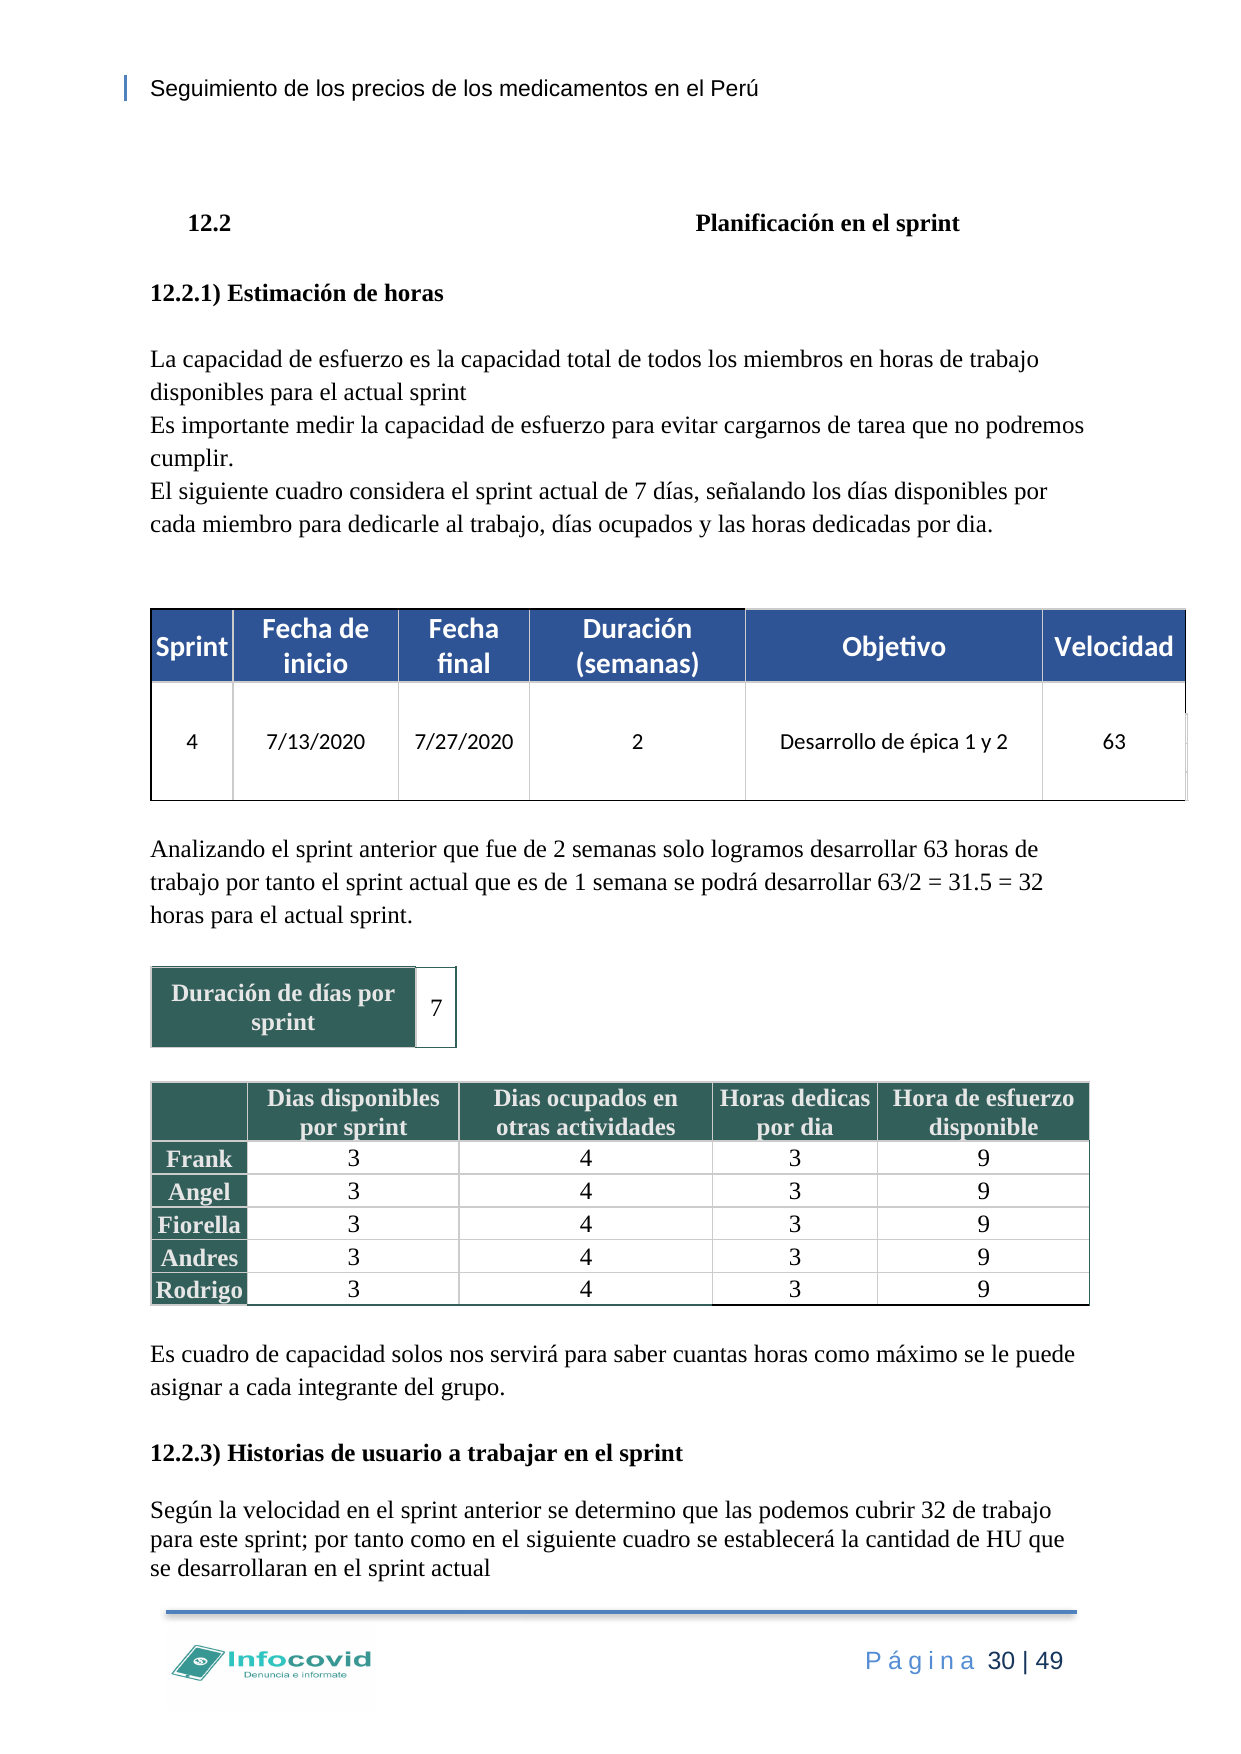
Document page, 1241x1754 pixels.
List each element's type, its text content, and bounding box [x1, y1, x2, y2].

text 12.2.1) Estimación de horas [150, 278, 1090, 307]
table_header 7 [417, 968, 455, 1047]
table_cell Andres [152, 1240, 247, 1272]
table_cell Según la velocidad en el sprint anterior se determino que las podemos cubrir 32 de trabajo para este sprint; por tanto como en el siguiente cuadro se establecerá la cantidad de HU que se desarrollaran en el sprint actual [150, 1496, 1091, 1582]
table_cell 4 [460, 1175, 712, 1206]
table_cell Angel [152, 1175, 247, 1206]
table_cell Desarrollo de épica 1 y 2 [746, 683, 1042, 800]
table_cell 3 [713, 1208, 877, 1239]
table_cell 4 [460, 1273, 712, 1304]
table_cell 9 [878, 1175, 1089, 1206]
table_header Fecha final [399, 610, 529, 681]
text Es cuadro de capacidad solos nos servirá para saber cuantas horas como máximo se le puede asignar a cada integrante del grupo. [150, 1339, 1090, 1401]
table_cell 3 [713, 1273, 877, 1304]
subtitle Planificación en el sprint [187, 208, 1090, 237]
table_cell 4 [460, 1208, 712, 1239]
table_header Dias ocupados en otras actividades [460, 1083, 712, 1140]
text Analizando el sprint anterior que fue de 2 semanas solo logramos desarrollar 63 horas de trabajo por tanto el sprint actual que es de 1 semana se podrá desarrollar 63/2 = 31.5 = 32 horas para el actual sprint. [150, 834, 1090, 929]
table_cell 3 [713, 1142, 877, 1173]
table_header Objetivo [746, 610, 1042, 681]
table_header Fecha de inicio [234, 610, 398, 681]
picture [165, 1625, 376, 1711]
table_header Duración (semanas) [530, 610, 745, 681]
table_cell 9 [878, 1142, 1089, 1173]
table_cell 63 [1043, 683, 1185, 800]
table_cell Rodrigo [152, 1273, 247, 1304]
table_cell 3 [248, 1240, 458, 1272]
table_header Horas dedicas por dia [713, 1083, 877, 1140]
text Es importante medir la capacidad de esfuerzo para evitar cargarnos de tarea que no podremos cumplir. [150, 410, 1090, 472]
table_cell 7/13/2020 [234, 683, 398, 800]
table_cell 3 [248, 1208, 458, 1239]
table_header Sprint [152, 610, 232, 681]
table_cell 4 [460, 1240, 712, 1272]
text El siguiente cuadro considera el sprint actual de 7 días, señalando los días disponibles por cada miembro para dedicarle al trabajo, días ocupados y las horas dedicadas por dia. [150, 476, 1090, 538]
table_header Duración de días por sprint [152, 968, 415, 1047]
table_cell 2 [530, 683, 745, 800]
table_cell 3 [713, 1240, 877, 1272]
table_cell 3 [248, 1273, 458, 1304]
table_header Hora de esfuerzo disponible [878, 1083, 1089, 1140]
table_header 12.2.3) Historias de usuario a trabajar en el sprint [150, 1438, 1091, 1496]
table_header [152, 1083, 247, 1140]
table_cell Fiorella [152, 1208, 247, 1239]
table_cell 3 [248, 1142, 458, 1173]
table_cell 7/27/2020 [399, 683, 529, 800]
text La capacidad de esfuerzo es la capacidad total de todos los miembros en horas de trabajo disponibles para el actual sprint [150, 344, 1090, 406]
table_cell 4 [460, 1142, 712, 1173]
table_cell 4 [152, 683, 232, 800]
table_cell 9 [878, 1208, 1089, 1239]
table_header Dias disponibles por sprint [248, 1083, 458, 1140]
table_header Velocidad [1043, 610, 1185, 681]
table_cell 9 [878, 1273, 1089, 1304]
table_cell 3 [248, 1175, 458, 1206]
table_cell 3 [713, 1175, 877, 1206]
table_cell 9 [878, 1240, 1089, 1272]
table_cell Frank [152, 1142, 247, 1173]
